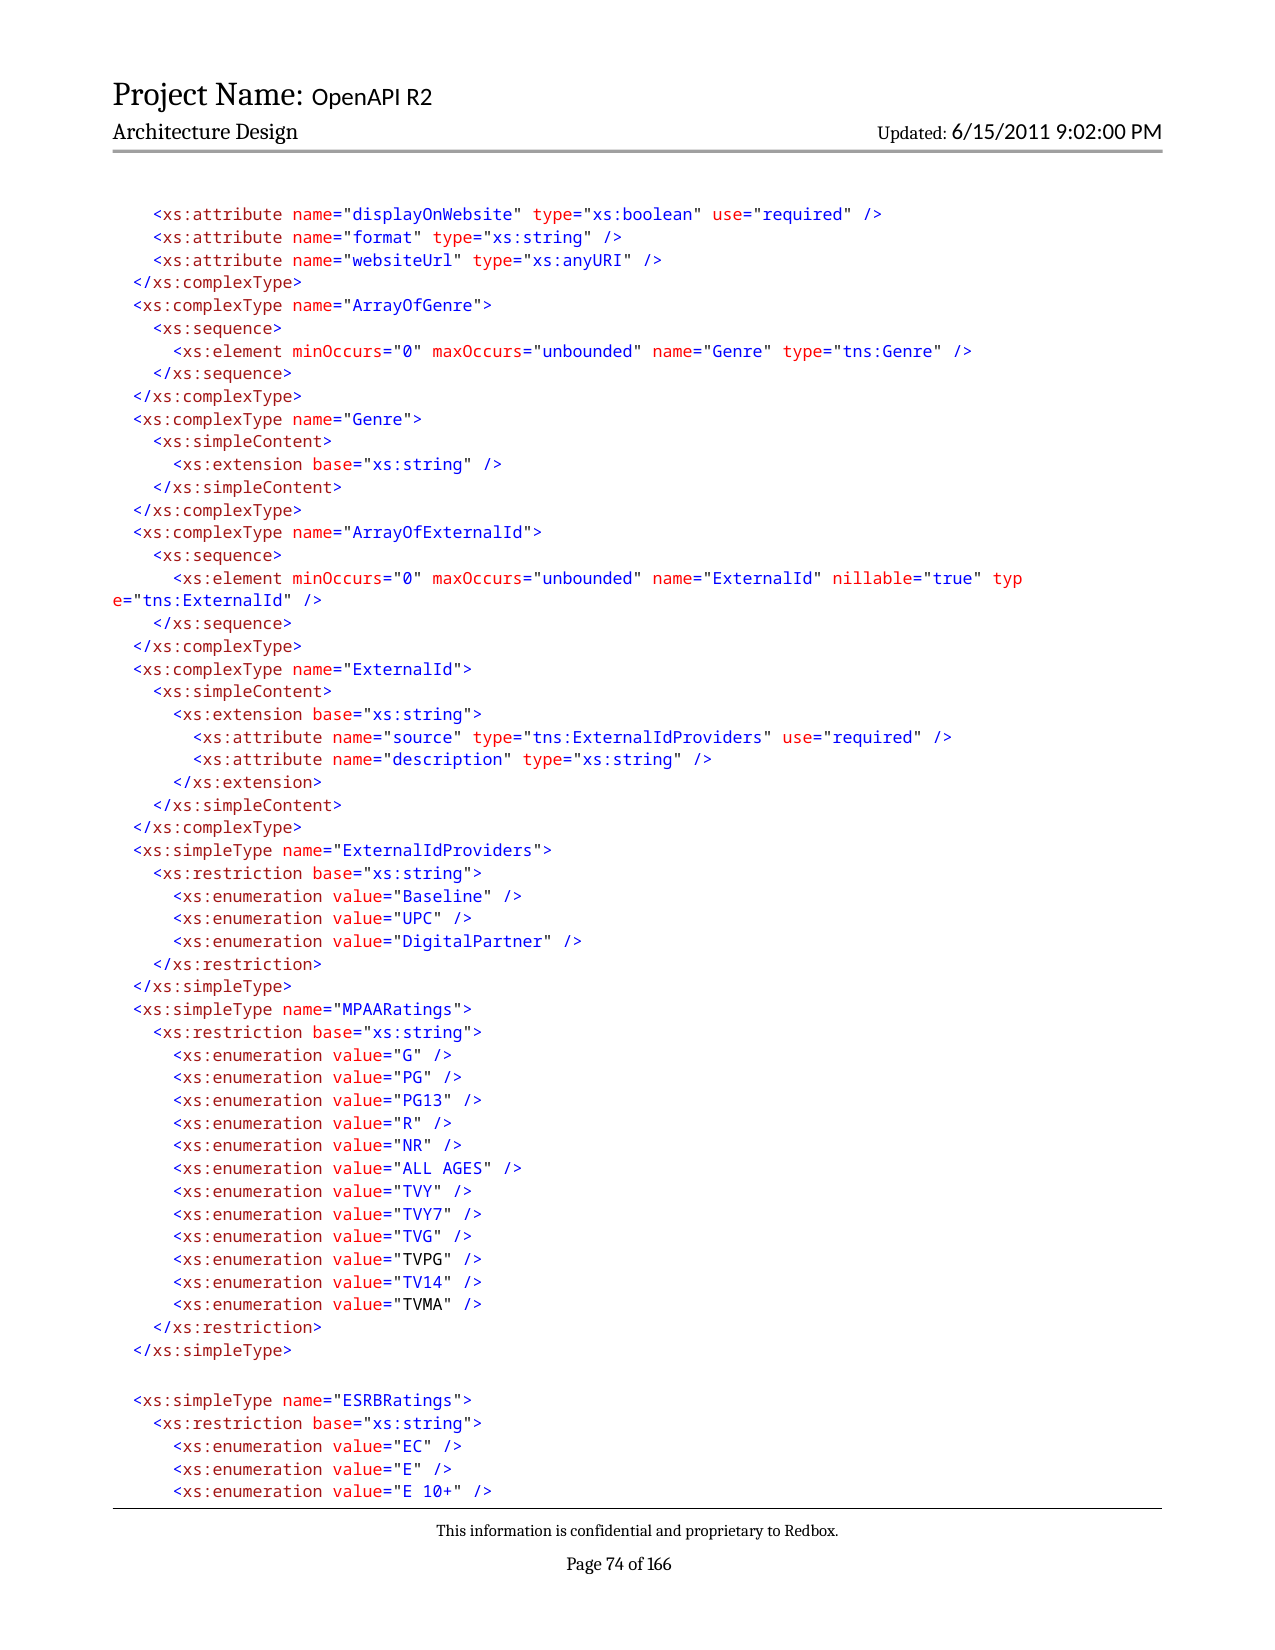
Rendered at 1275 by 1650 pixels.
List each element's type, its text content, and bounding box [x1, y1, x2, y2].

text <xs:enumeration value="TV14" /> [112, 1270, 1162, 1293]
text </xs:restriction> [112, 952, 1162, 975]
text <xs:simpleType name="ExternalIdProviders"> [112, 839, 1162, 861]
text <xs:complexType name="ArrayOfGenre"> [112, 294, 1162, 316]
text <xs:enumeration value="G" /> [112, 1043, 1162, 1066]
text <xs:enumeration value="Baseline" /> [112, 884, 1162, 907]
text </xs:complexType> [112, 384, 1162, 407]
text <xs:enumeration value="TVY" /> [112, 1179, 1162, 1202]
text <xs:enumeration value="TVMA" /> [112, 1293, 1162, 1316]
text <xs:enumeration value="EC" /> [112, 1434, 1162, 1457]
text <xs:restriction base="xs:string"> [112, 861, 1162, 884]
text </xs:sequence> [112, 362, 1162, 384]
text <xs:enumeration value="E" /> [112, 1457, 1162, 1480]
text <xs:enumeration value="TVPG" /> [112, 1247, 1162, 1270]
text <xs:complexType name="ArrayOfExternalId"> [112, 521, 1162, 543]
text <xs:enumeration value="PG" /> [112, 1066, 1162, 1088]
text <xs:enumeration value="E 10+" /> [112, 1480, 1162, 1503]
text <xs:extension base="xs:string"> [112, 702, 1162, 725]
text </xs:simpleContent> [112, 793, 1162, 816]
text <xs:sequence> [112, 543, 1162, 566]
text </xs:simpleContent> [112, 475, 1162, 498]
text <xs:element minOccurs="0" maxOccurs="unbounded" name="ExternalId" nillable="true" type="tns:ExternalId" /> [112, 566, 1162, 612]
text <xs:enumeration value="TVY7" /> [112, 1202, 1162, 1225]
text <xs:simpleContent> [112, 430, 1162, 453]
text <xs:attribute name="displayOnWebsite" type="xs:boolean" use="required" /> [112, 203, 1162, 226]
text <xs:complexType name="Genre"> [112, 407, 1162, 430]
text <xs:complexType name="ExternalId"> [112, 657, 1162, 680]
text </xs:sequence> [112, 612, 1162, 634]
text <xs:enumeration value="PG13" /> [112, 1088, 1162, 1111]
text <xs:enumeration value="R" /> [112, 1111, 1162, 1134]
text <xs:enumeration value="UPC" /> [112, 907, 1162, 929]
text </xs:simpleType> [112, 975, 1162, 998]
text <xs:element minOccurs="0" maxOccurs="unbounded" name="Genre" type="tns:Genre" /> [112, 339, 1162, 362]
text <xs:enumeration value="ALL AGES" /> [112, 1157, 1162, 1179]
text </xs:complexType> [112, 634, 1162, 657]
text <xs:attribute name="websiteUrl" type="xs:anyURI" /> [112, 248, 1162, 271]
text <xs:attribute name="description" type="xs:string" /> [112, 748, 1162, 771]
text </xs:extension> [112, 771, 1162, 793]
text <xs:enumeration value="DigitalPartner" /> [112, 929, 1162, 952]
text </xs:complexType> [112, 271, 1162, 294]
text <xs:simpleType name="ESRBRatings"> [112, 1389, 1162, 1412]
text </xs:simpleType> [112, 1338, 1162, 1361]
text </xs:complexType> [112, 816, 1162, 839]
text </xs:restriction> [112, 1316, 1162, 1338]
text <xs:enumeration value="TVG" /> [112, 1225, 1162, 1247]
text <xs:attribute name="source" type="tns:ExternalIdProviders" use="required" /> [112, 725, 1162, 748]
text <xs:simpleType name="MPAARatings"> [112, 998, 1162, 1020]
text </xs:complexType> [112, 498, 1162, 521]
text <xs:restriction base="xs:string"> [112, 1412, 1162, 1434]
text <xs:attribute name="format" type="xs:string" /> [112, 226, 1162, 248]
text <xs:simpleContent> [112, 680, 1162, 702]
text <xs:extension base="xs:string" /> [112, 453, 1162, 475]
text <xs:enumeration value="NR" /> [112, 1134, 1162, 1157]
text <xs:restriction base="xs:string"> [112, 1020, 1162, 1043]
text <xs:sequence> [112, 316, 1162, 339]
